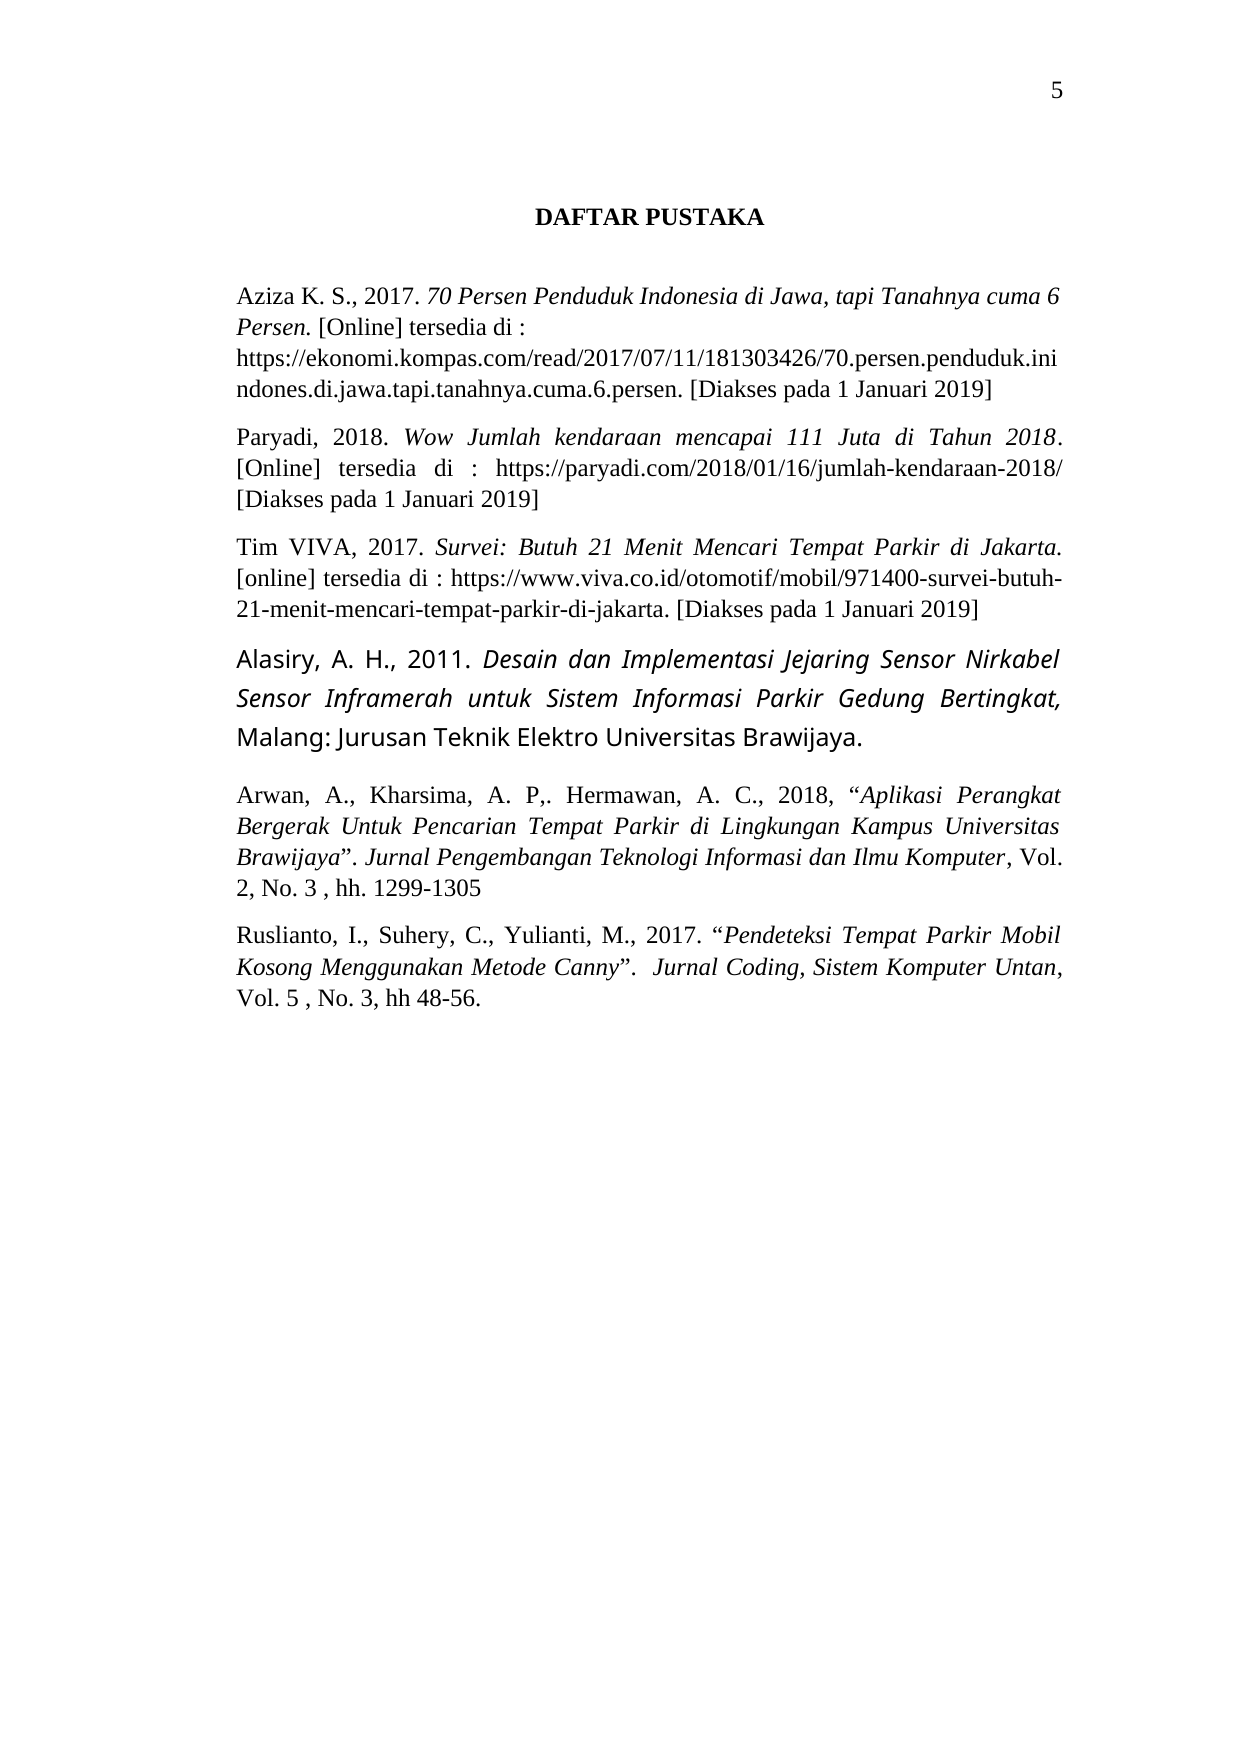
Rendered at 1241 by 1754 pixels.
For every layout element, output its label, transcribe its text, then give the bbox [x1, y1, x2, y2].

text Aziza K. S., 2017. 70 Persen Penduduk Indonesia di Jawa, tapi Tanahnya cuma 6 Persen. [Online] tersedia di : https://ekonomi.kompas.com/read/2017/07/11/181303426/70.persen.penduduk.inindones.di.jawa.tapi.tanahnya.cuma.6.persen. [Diakses pada 1 Januari 2019] [236, 281, 1063, 403]
text Tim VIVA, 2017. Survei: Butuh 21 Menit Mencari Tempat Parkir di Jakarta. [online] tersedia di : https://www.viva.co.id/otomotif/mobil/971400-survei-butuh-21-menit-mencari-tempat-parkir-di-jakarta. [Diakses pada 1 Januari 2019] [236, 532, 1063, 622]
text Paryadi, 2018. Wow Jumlah kendaraan mencapai 111 Juta di Tahun 2018.[Online] tersedia di : https://paryadi.com/2018/01/16/jumlah-kendaraan-2018/ [Diakses pada 1 Januari 2019] [236, 422, 1063, 513]
subtitle DAFTAR PUSTAKA [236, 202, 1063, 231]
text Ruslianto, I., Suhery, C., Yulianti, M., 2017. “Pendeteksi Tempat Parkir Mobil Kosong Menggunakan Metode Canny”. Jurnal Coding, Sistem Komputer Untan, Vol. 5 , No. 3, hh 48-56. [236, 921, 1063, 1011]
text Arwan, A., Kharsima, A. P,. Hermawan, A. C., 2018, “Aplikasi Perangkat Bergerak Untuk Pencarian Tempat Parkir di Lingkungan Kampus Universitas Brawijaya”. Jurnal Pengembangan Teknologi Informasi dan Ilmu Komputer, Vol. 2, No. 3 , hh. 1299-1305 [236, 780, 1063, 902]
text Alasiry, A. H., 2011. Desain dan Implementasi Jejaring Sensor Nirkabel Sensor Inframerah untuk Sistem Informasi Parkir Gedung Bertingkat, Malang: Jurusan Teknik Elektro Universitas Brawijaya. [236, 641, 1063, 754]
